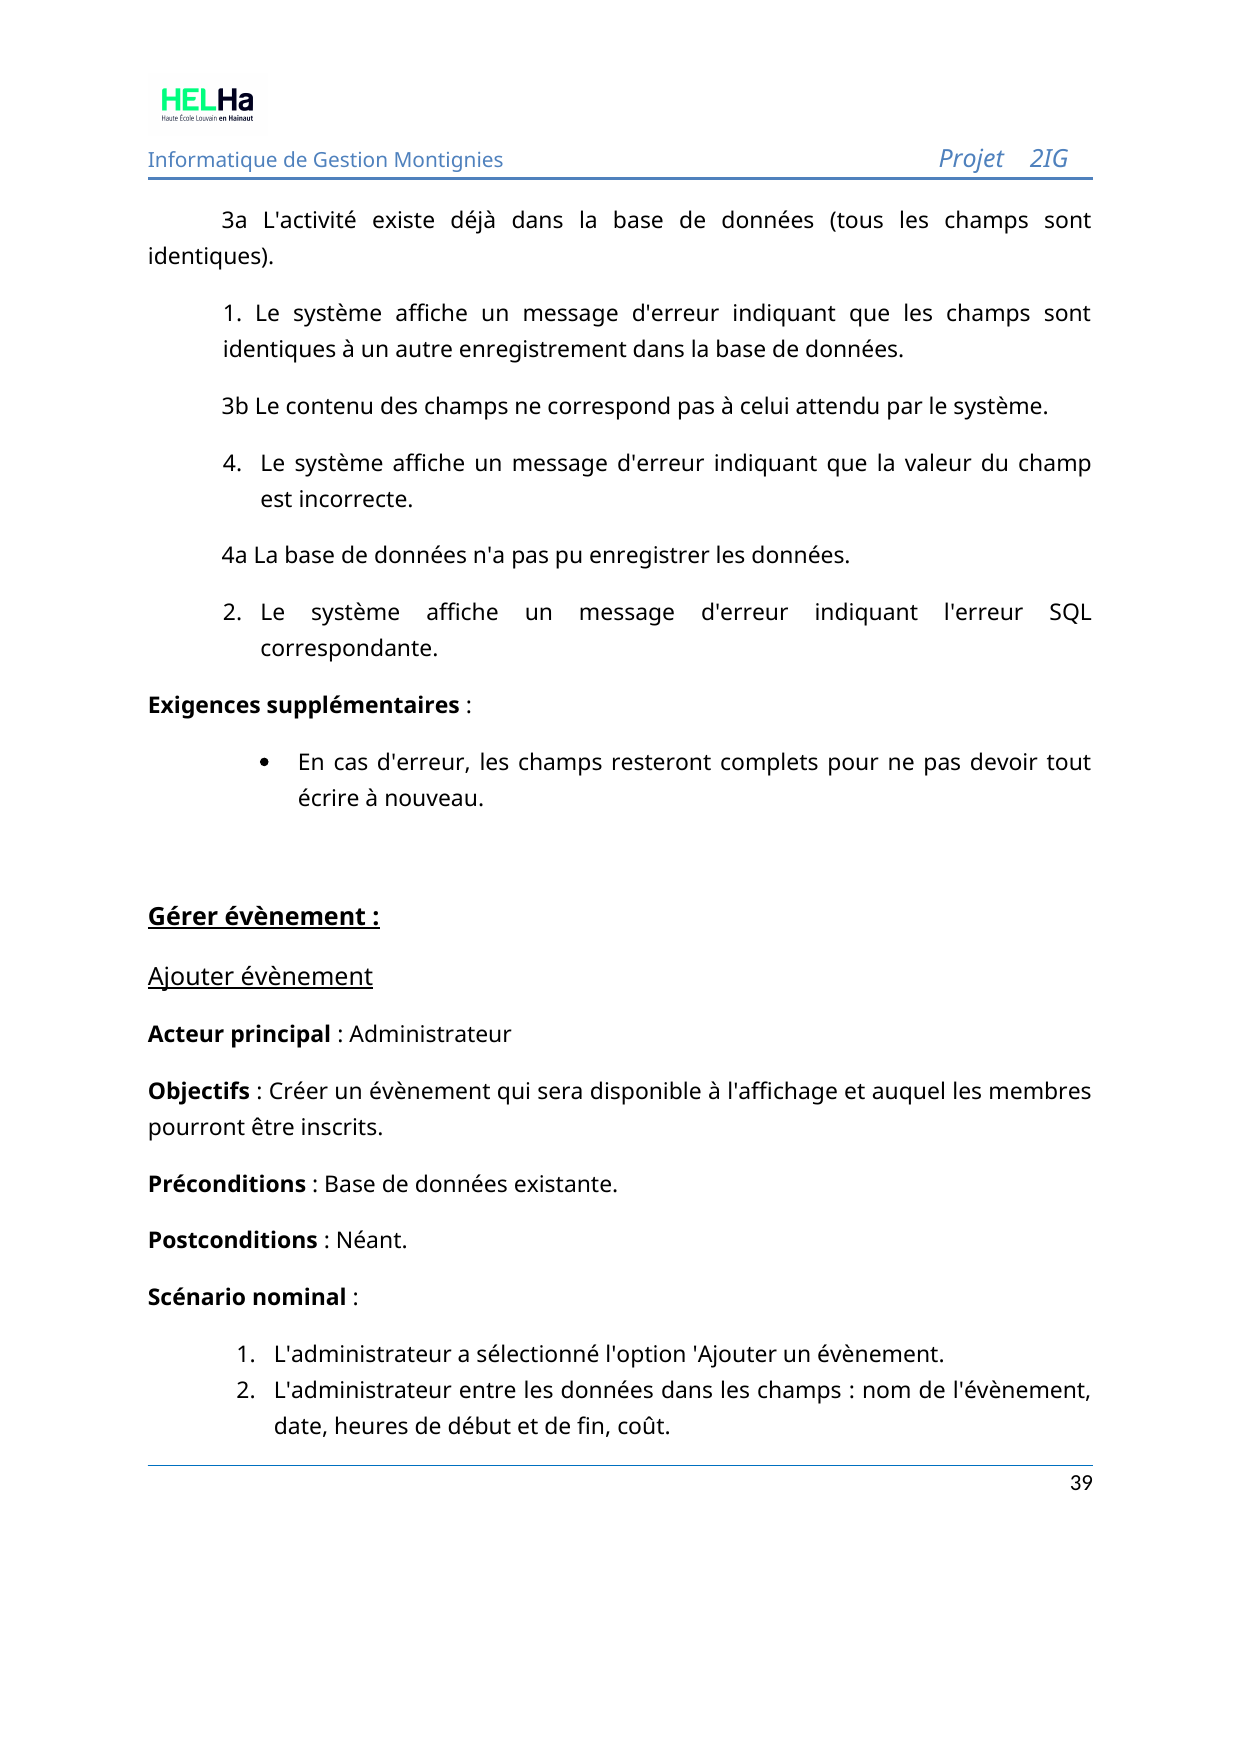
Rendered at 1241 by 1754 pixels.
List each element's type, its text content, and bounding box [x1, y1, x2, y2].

list L'administrateur a sélectionné l'option 'Ajouter un évènement. [236, 1338, 1093, 1369]
list En cas d'erreur, les champs resteront complets pour ne pas devoir tout écrire à nouveau. [260, 746, 1093, 813]
list L'administrateur entre les données dans les champs : nom de l'évènement, date, heures de début et de fin, coût. [236, 1374, 1093, 1441]
text Ajouter évènement [148, 958, 1093, 992]
text Gérer évènement : [148, 898, 1093, 932]
text Exigences supplémentaires : [148, 689, 1093, 720]
text Préconditions : Base de données existante. [148, 1168, 1093, 1199]
list Le système affiche un message d'erreur indiquant l'erreur SQL correspondante. [223, 596, 1093, 663]
picture [147, 73, 268, 136]
text Scénario nominal : [148, 1281, 1093, 1312]
text Postconditions : Néant. [148, 1224, 1093, 1256]
text Acteur principal : Administrateur [148, 1018, 1093, 1049]
text 4a La base de données n'a pas pu enregistrer les données. [148, 539, 1093, 571]
list Le système affiche un message d'erreur indiquant que la valeur du champ est incorrecte. [223, 447, 1093, 514]
text 3b Le contenu des champs ne correspond pas à celui attendu par le système. [148, 390, 1093, 421]
text Objectifs : Créer un évènement qui sera disponible à l'affichage et auquel les membres pourront être inscrits. [148, 1075, 1093, 1142]
text 3a L'activité existe déjà dans la base de données (tous les champs sont identiques). [148, 204, 1093, 272]
text 1. Le système affiche un message d'erreur indiquant que les champs sont identiques à un autre enregistrement dans la base de données. [223, 297, 1093, 364]
